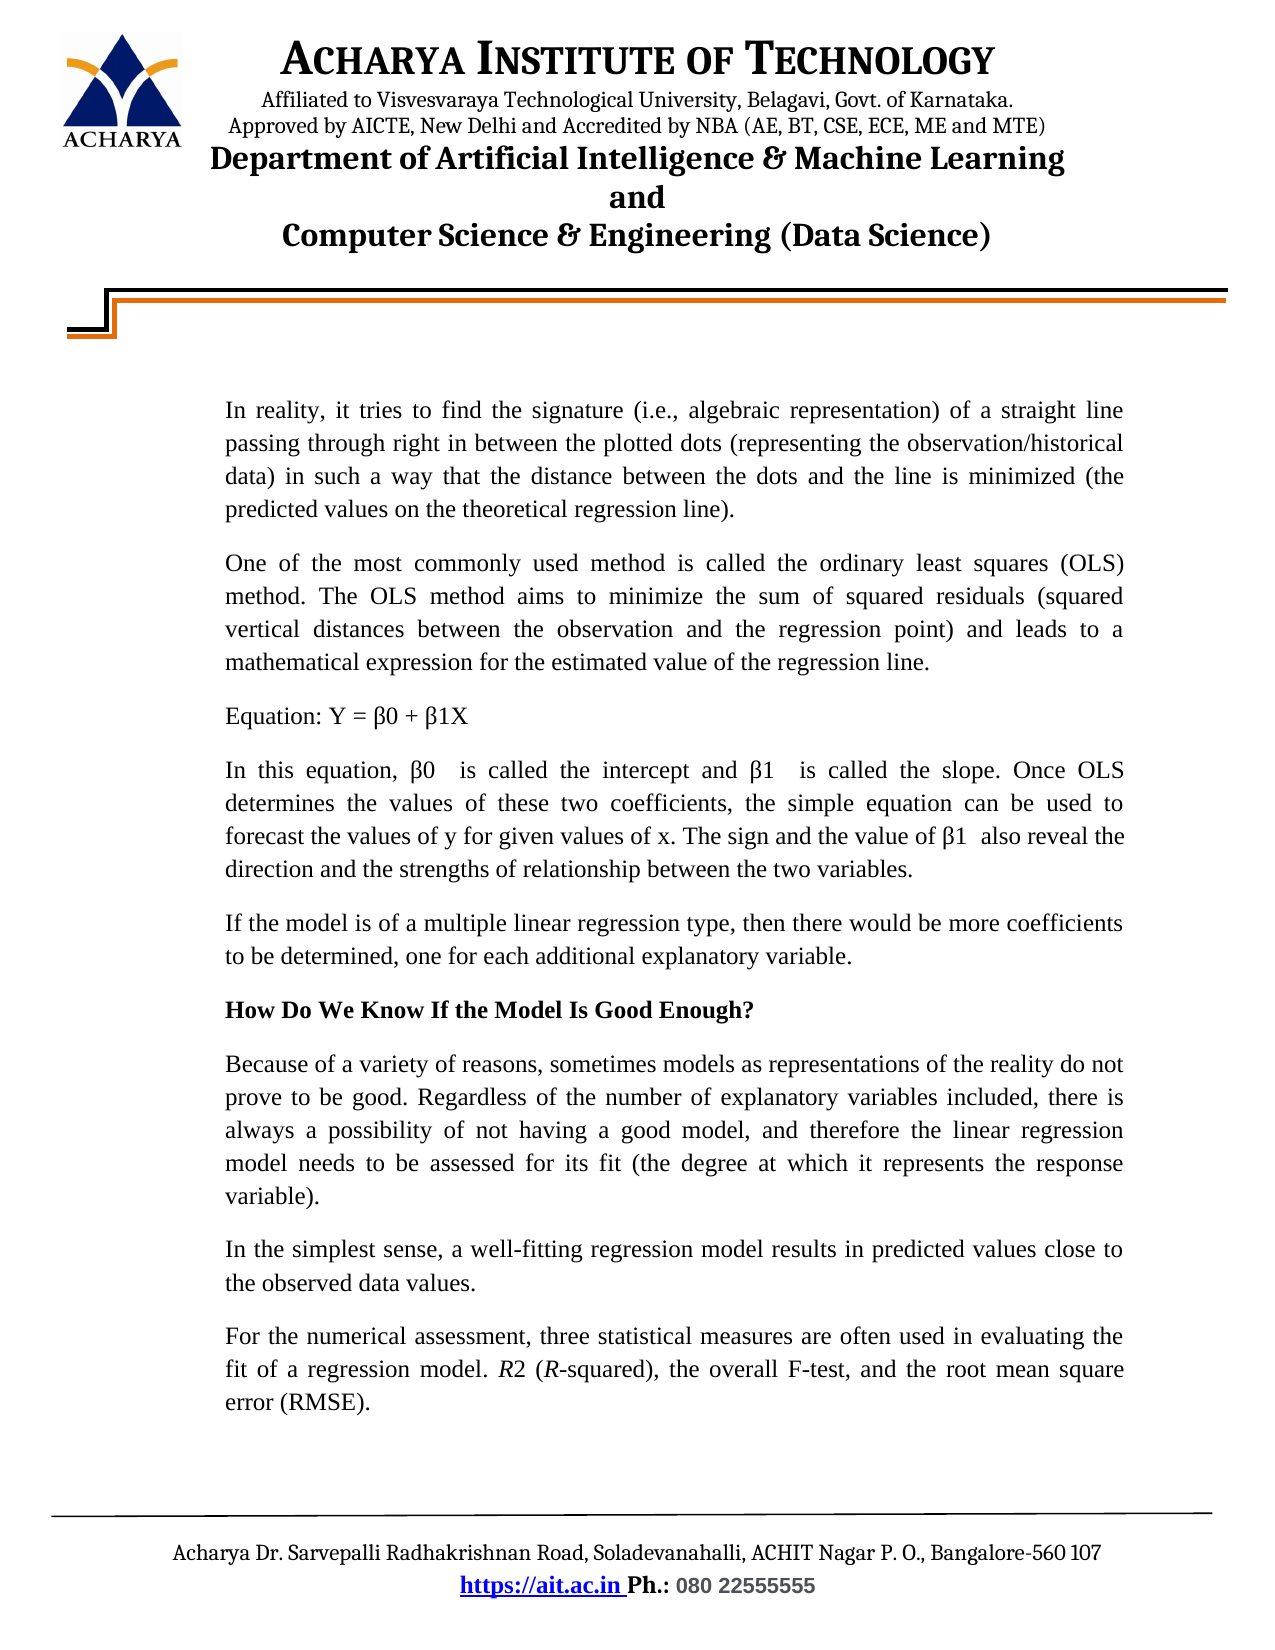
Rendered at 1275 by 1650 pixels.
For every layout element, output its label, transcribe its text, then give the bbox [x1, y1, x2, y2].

text If the model is of a multiple linear regression type, then there would be more coefficients to be determined, one for each additional explanatory variable. [225, 908, 1125, 970]
text For the numerical assessment, three statistical measures are often used in evaluating the fit of a regression model. R2 (R-squared), the overall F-test, and the root mean square error (RMSE). [225, 1321, 1125, 1416]
text In the simplest sense, a well-fitting regression model results in predicted values close to the observed data values. [225, 1234, 1125, 1296]
text In this equation, β0 is called the intercept and β1 is called the slope. Once OLS determines the values of these two coefficients, the simple equation can be used to forecast the values of y for given values of x. The sign and the value of β1 also reveal the direction and the strengths of relationship between the two variables. [225, 755, 1125, 883]
text One of the most commonly used method is called the ordinary least squares (OLS) method. The OLS method aims to minimize the sum of squared residuals (squared vertical distances between the observation and the regression point) and leads to a mathematical expression for the estimated value of the regression line. [225, 548, 1125, 676]
text In reality, it tries to find the signature (i.e., algebraic representation) of a straight line passing through right in between the plotted dots (representing the observation/historical data) in such a way that the distance between the dots and the line is minimized (the predicted values on the theoretical regression line). [225, 395, 1125, 523]
text Equation: Y = β0 + β1X [225, 701, 1125, 730]
text How Do We Know If the Model Is Good Enough? [225, 995, 1125, 1023]
text Because of a variety of reasons, sometimes models as representations of the reality do not prove to be good. Regardless of the number of explanatory variables included, there is always a possibility of not having a good model, and therefore the linear regression model needs to be assessed for its fit (the degree at which it represents the response variable). [225, 1049, 1125, 1209]
picture [60, 32, 184, 147]
